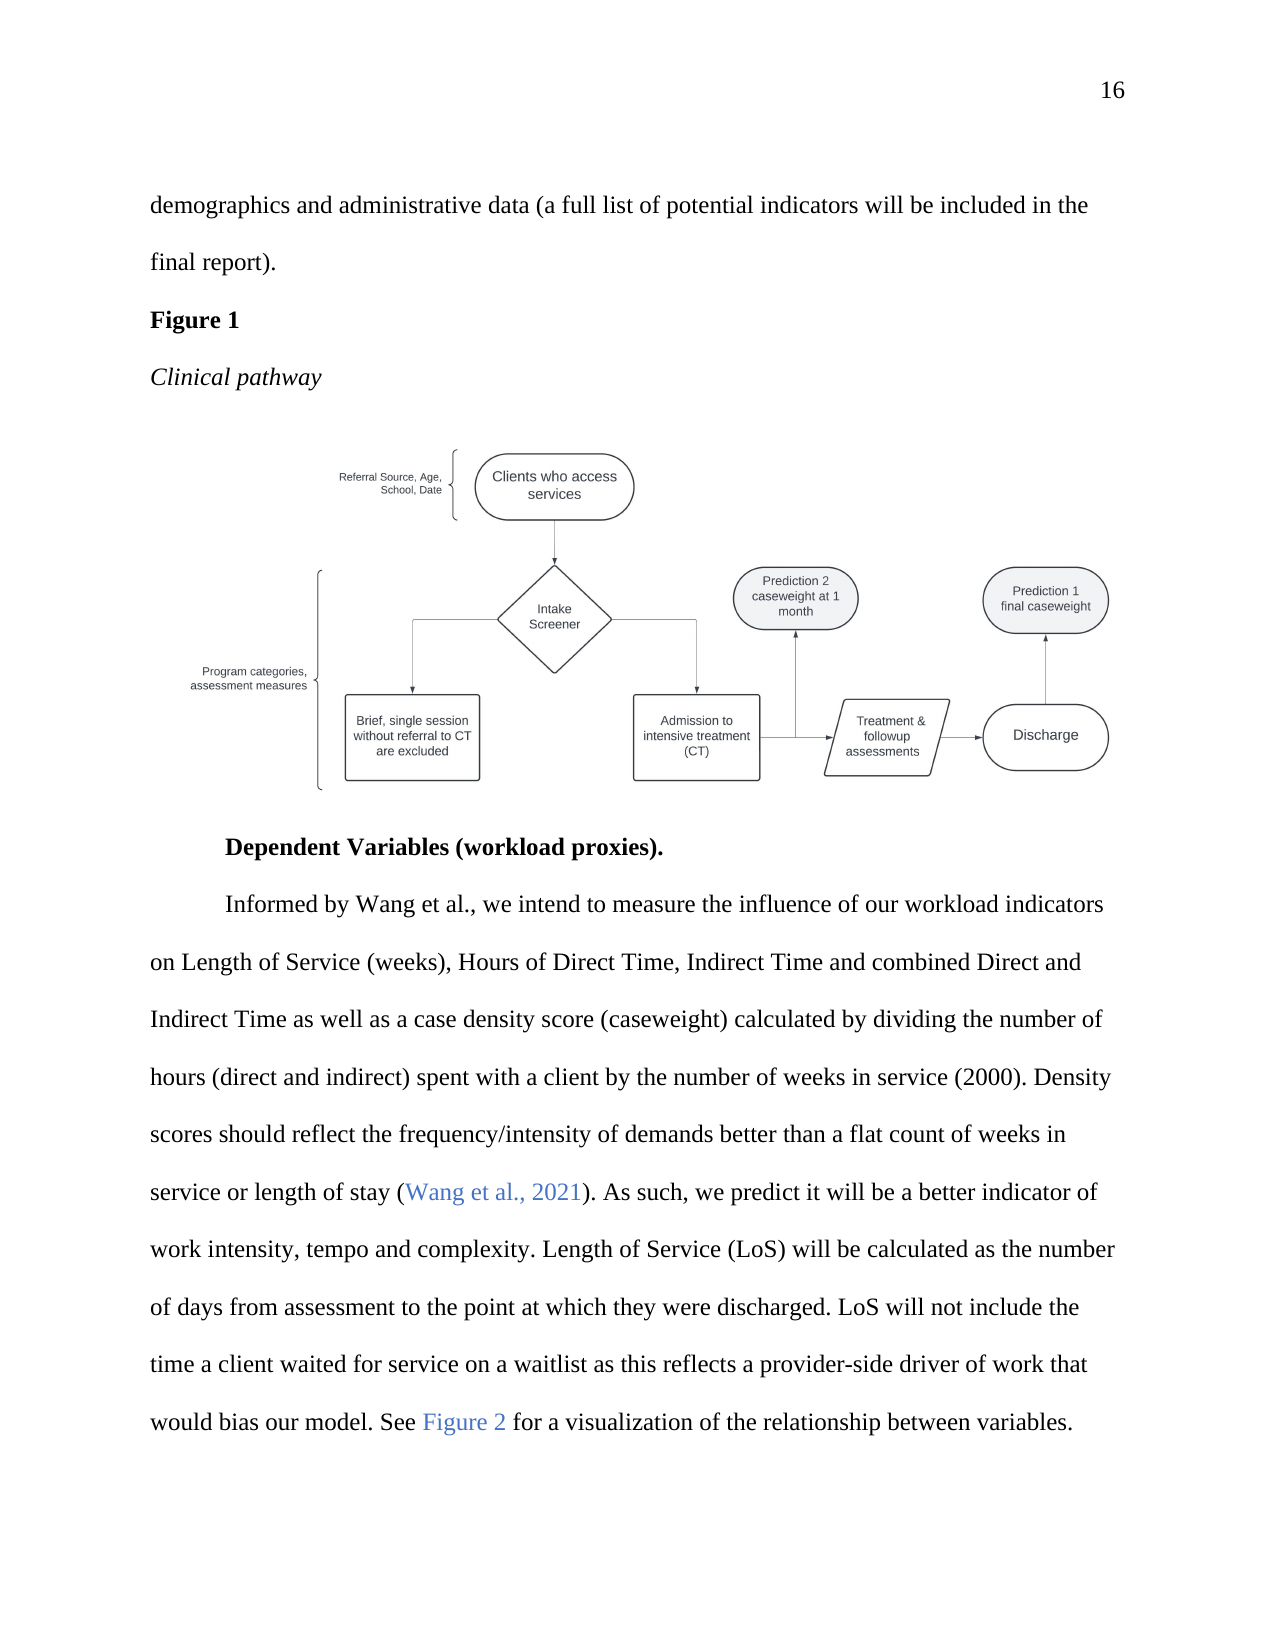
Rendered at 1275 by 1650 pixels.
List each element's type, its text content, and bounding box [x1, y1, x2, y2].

picture [150, 432, 1125, 807]
text Informed by Wang et al., we intend to measure the influence of our workload indicators on Length of Service (weeks), Hours of Direct Time, Indirect Time and combined Direct and Indirect Time as well as a case density score (caseweight) calculated by dividing the number of hours (direct and indirect) spent with a client by the number of weeks in service (2000). Density scores should reflect the frequency/intensity of demands better than a flat count of weeks in service or length of stay (Wang et al., 2021). As such, we predict it will be a better indicator of work intensity, tempo and complexity. Length of Service (LoS) will be calculated as the number of days from assessment to the point at which they were discharged. LoS will not include the time a client waited for service on a waitlist as this reflects a provider-side driver of work that would bias our model. See Figure 2 for a visualization of the relationship between variables. [150, 889, 1125, 1435]
subtitle Dependent Variables (workload proxies). [150, 832, 1125, 860]
title Figure 1 [150, 305, 1125, 334]
text Clinical pathway [150, 362, 1125, 391]
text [150, 190, 1125, 276]
